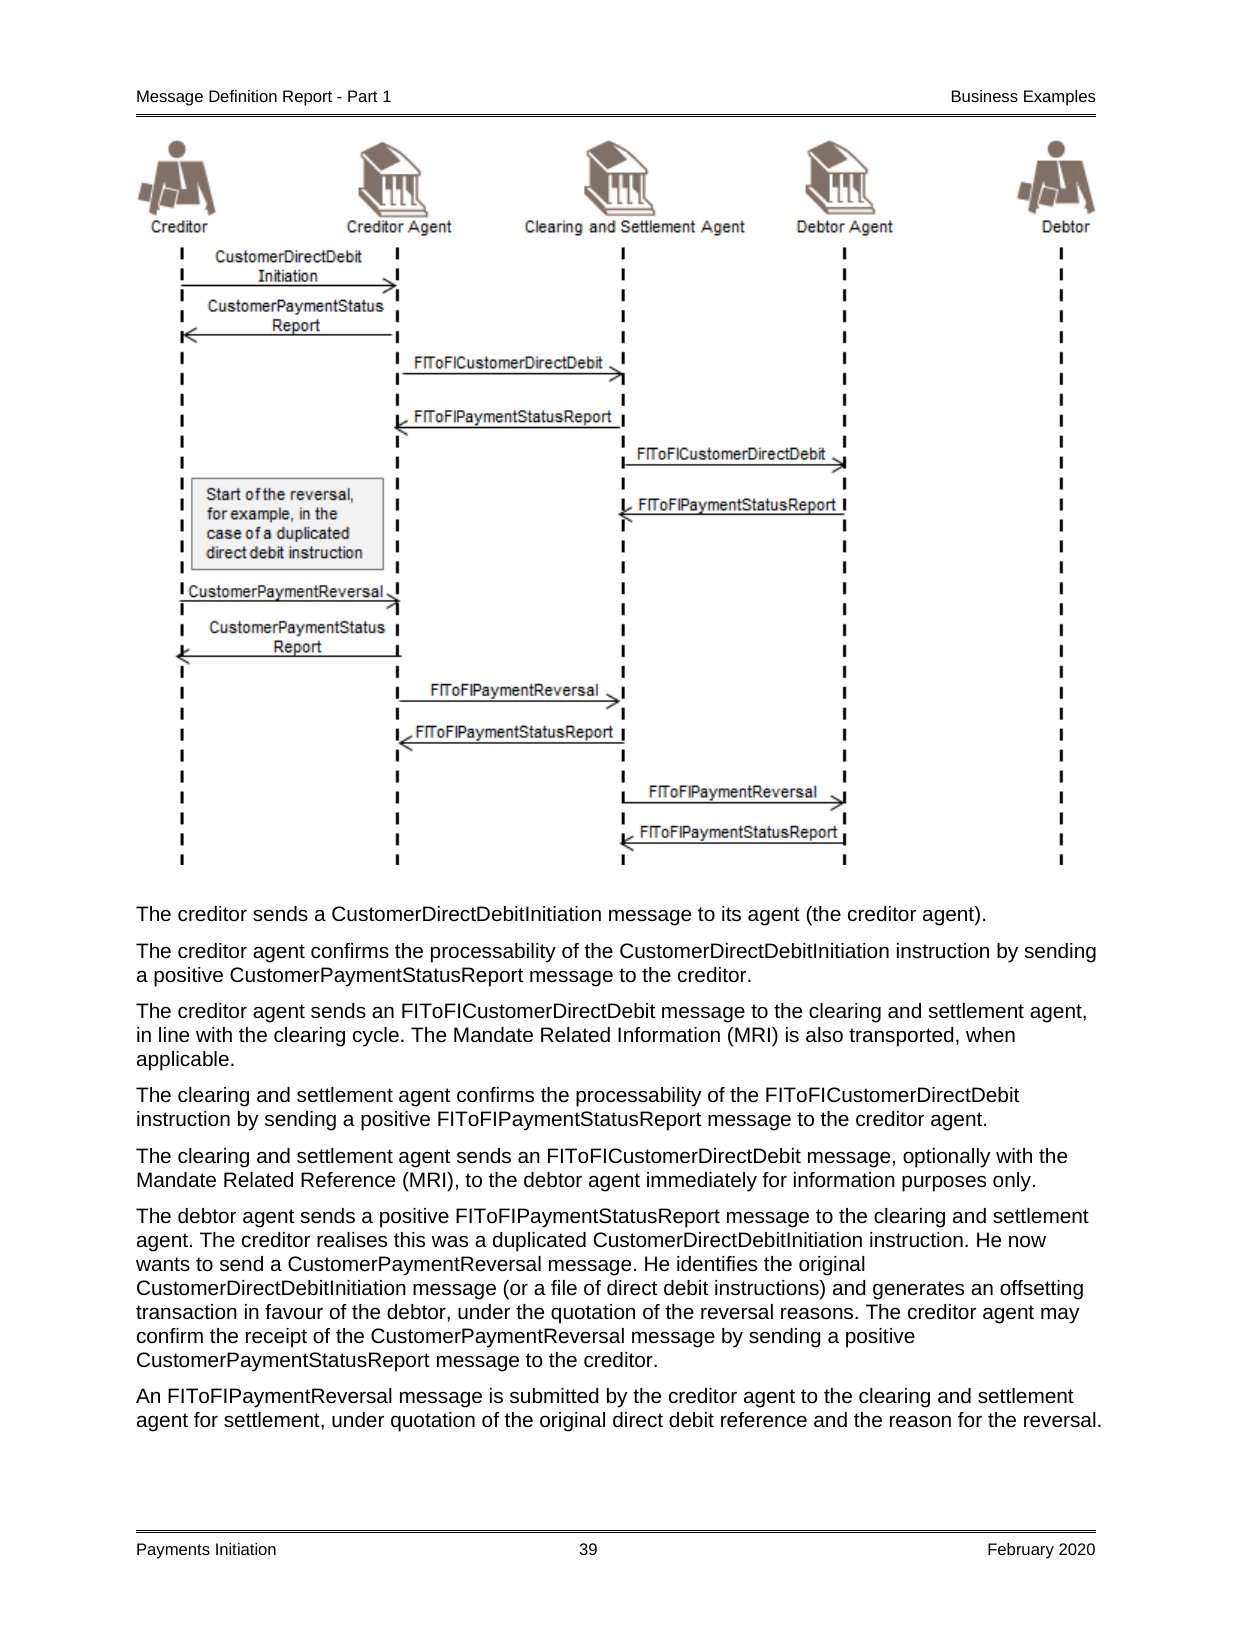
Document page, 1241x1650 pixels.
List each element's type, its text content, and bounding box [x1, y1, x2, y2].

text The creditor agent confirms the processability of the CustomerDirectDebitInitiation instruction by sending a positive CustomerPaymentStatusReport message to the creditor. [136, 938, 1104, 986]
text The creditor agent sends an FIToFICustomerDirectDebit message to the clearing and settlement agent, in line with the clearing cycle. The Mandate Related Information (MRI) is also transported, when applicable. [136, 999, 1104, 1071]
text The clearing and settlement agent sends an FIToFICustomerDirectDebit message, optionally with the Mandate Related Reference (MRI), to the debtor agent immediately for information purposes only. [136, 1144, 1104, 1192]
text An FIToFIPaymentReversal message is submitted by the creditor agent to the clearing and settlement agent for settlement, under quotation of the original direct debit reference and the reason for the reversal. [136, 1384, 1104, 1432]
text The clearing and settlement agent confirms the processability of the FIToFICustomerDirectDebit instruction by sending a positive FIToFIPaymentStatusReport message to the creditor agent. [136, 1083, 1104, 1131]
text The debtor agent sends a positive FIToFIPaymentStatusReport message to the clearing and settlement agent. The creditor realises this was a duplicated CustomerDirectDebitInitiation instruction. He now wants to send a CustomerPaymentReversal message. He identifies the original CustomerDirectDebitInitiation message (or a file of direct debit instructions) and generates an offsetting transaction in favour of the debtor, under the quotation of the reversal reasons. The creditor agent may confirm the receipt of the CustomerPaymentReversal message by sending a positive CustomerPaymentStatusReport message to the creditor. [136, 1204, 1104, 1372]
text The creditor sends a CustomerDirectDebitInitiation message to its agent (the creditor agent). [136, 902, 1104, 926]
picture [136, 140, 1104, 865]
